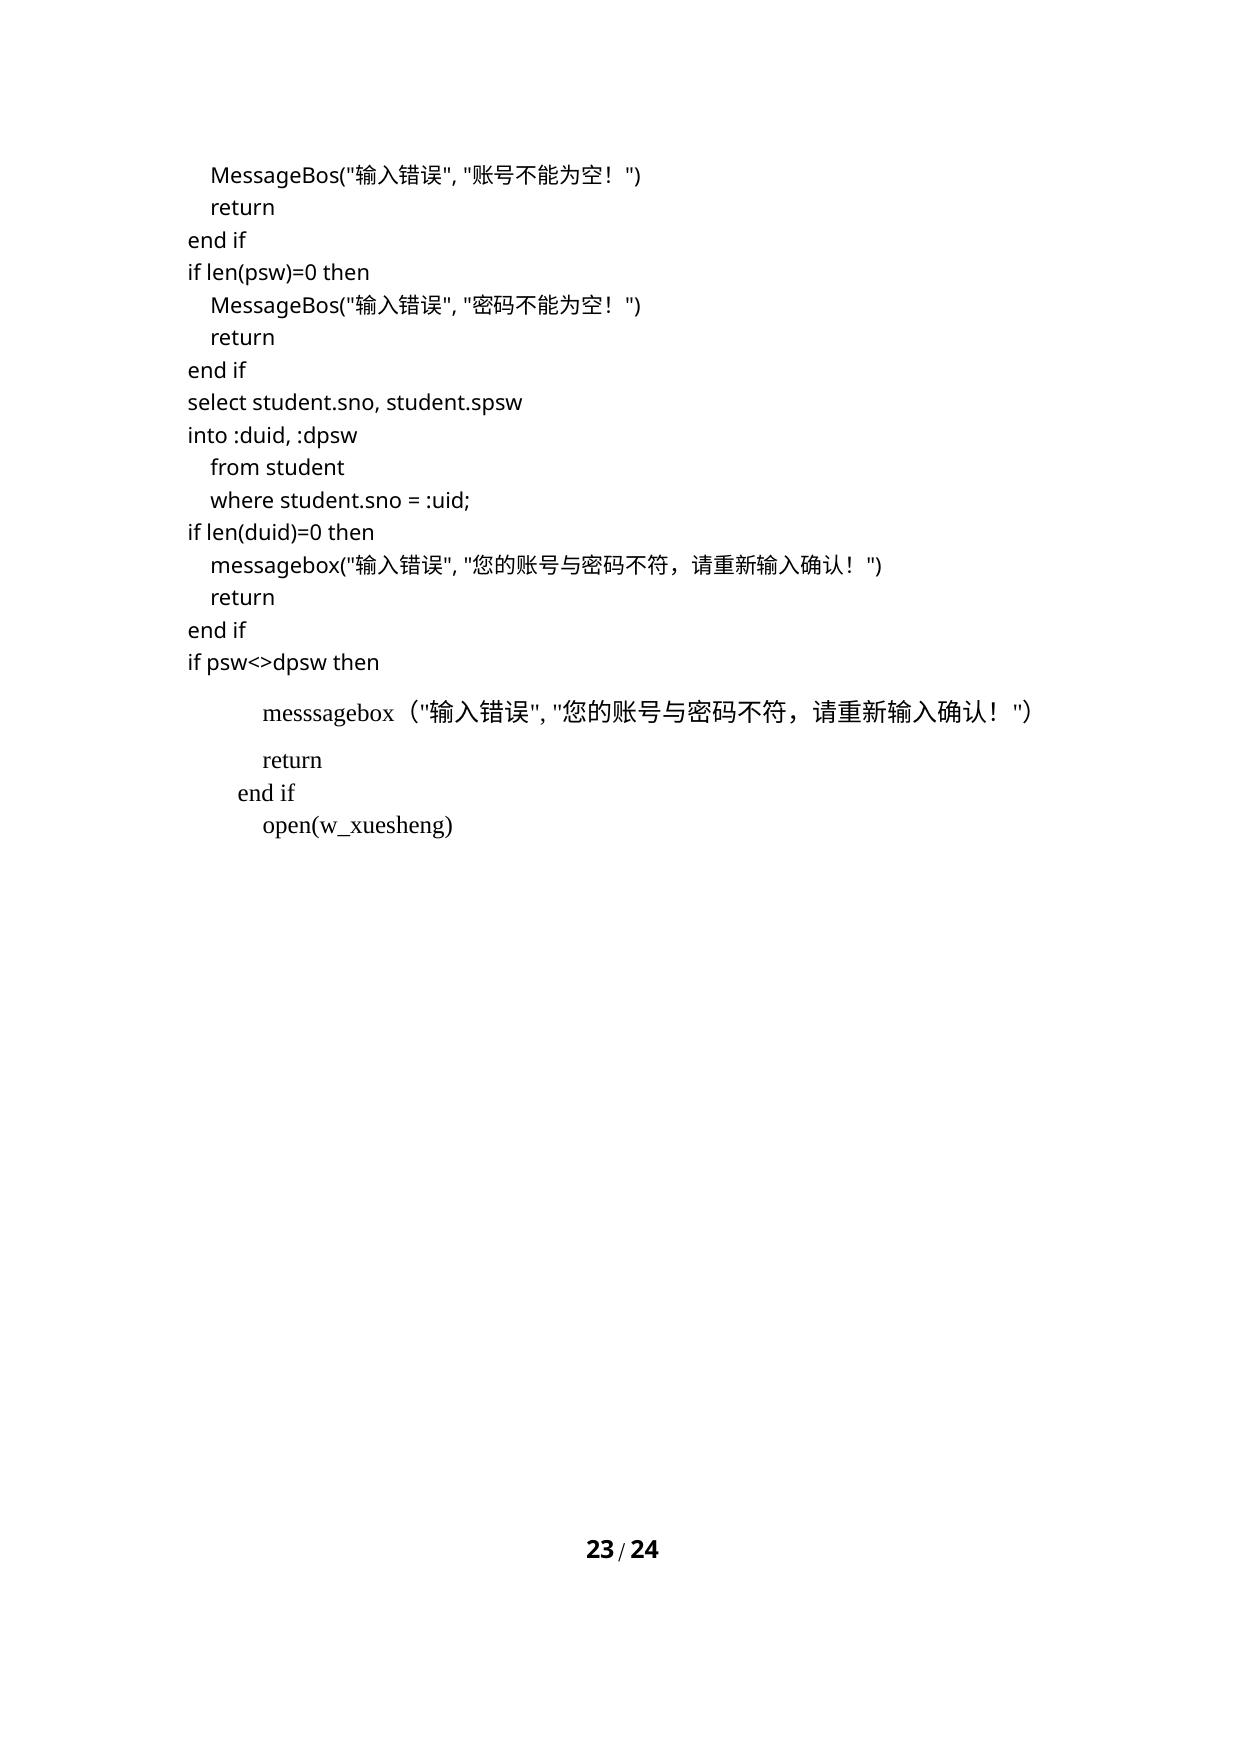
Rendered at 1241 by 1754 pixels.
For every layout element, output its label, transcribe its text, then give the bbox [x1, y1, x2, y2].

text open(w_xuesheng) [187, 808, 1053, 841]
text end if [187, 613, 1053, 646]
text if len(psw)=0 then [187, 256, 1053, 288]
text return [187, 321, 1053, 353]
text select student.sno, student.spsw [187, 386, 1053, 418]
text MessageBos("输入错误", "密码不能为空！") [187, 288, 1053, 321]
text if psw<>dpsw then [187, 646, 1053, 678]
text messsagebox（"输入错误", "您的账号与密码不符，请重新输入确认！"） [187, 678, 1053, 743]
text from student [187, 451, 1053, 483]
text MessageBos("输入错误", "账号不能为空！") [187, 158, 1053, 191]
text if len(duid)=0 then [187, 516, 1053, 548]
text return [187, 581, 1053, 613]
text end if [187, 223, 1053, 256]
text into :duid, :dpsw [187, 418, 1053, 451]
text end if [187, 353, 1053, 386]
text return [187, 191, 1053, 223]
text messagebox("输入错误", "您的账号与密码不符，请重新输入确认！") [187, 548, 1053, 581]
text return [187, 743, 1053, 776]
text end if [187, 776, 1053, 808]
text where student.sno = :uid; [187, 483, 1053, 516]
